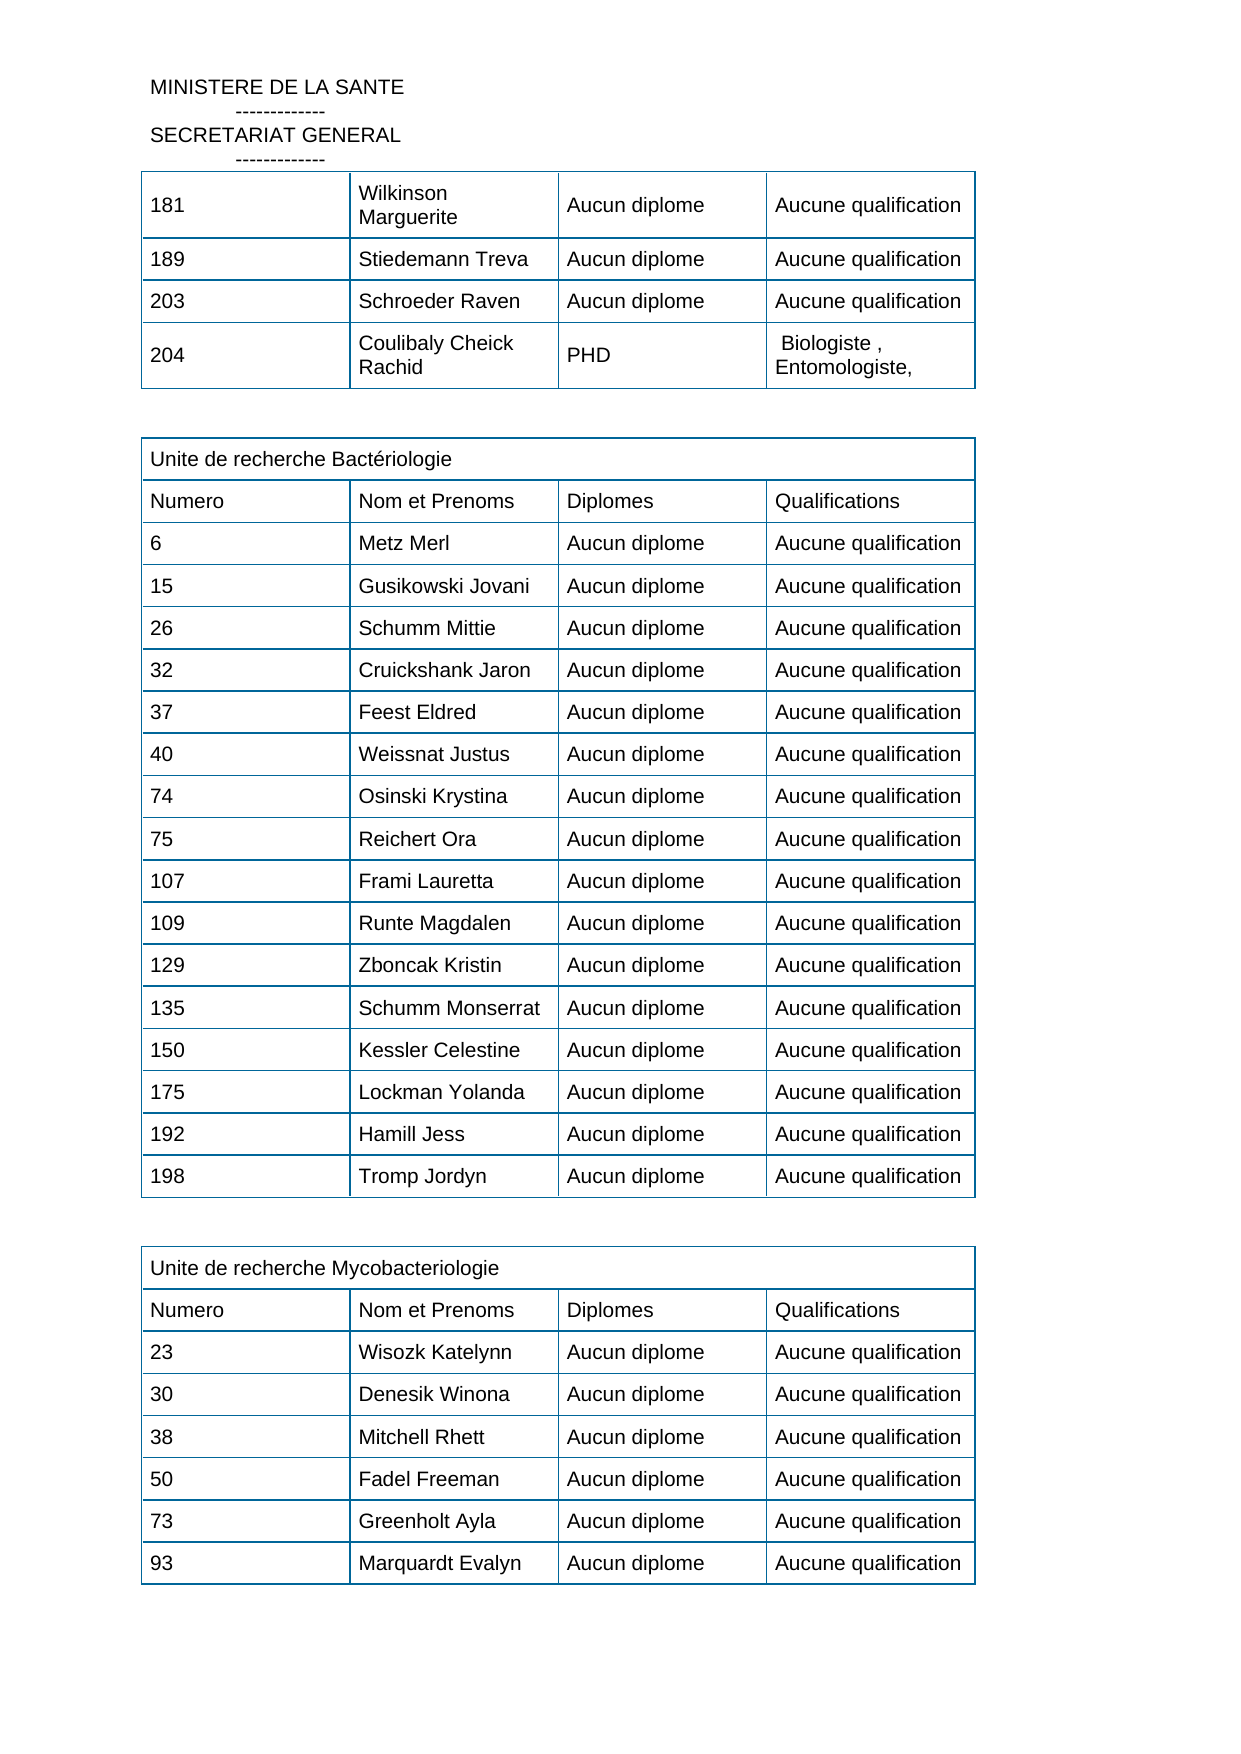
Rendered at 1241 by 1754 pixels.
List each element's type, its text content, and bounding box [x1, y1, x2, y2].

table_cell Qualifications [767, 1290, 974, 1330]
table_cell Runte Magdalen [351, 903, 558, 943]
table_cell Aucune qualification [767, 1416, 974, 1457]
table_cell Diplomes [559, 1290, 766, 1330]
table_cell 198 [142, 1155, 349, 1196]
table_cell Aucune qualification [767, 692, 974, 732]
table_cell Wilkinson Marguerite [351, 172, 558, 237]
table_cell 93 [142, 1542, 349, 1583]
table_cell Aucun diplome [559, 1501, 766, 1541]
table_cell Aucune qualification [767, 565, 974, 606]
table_cell Numero [142, 1289, 349, 1330]
table_cell Wisozk Katelynn [351, 1332, 558, 1372]
table_cell 38 [142, 1416, 349, 1457]
table_cell Osinski Krystina [351, 776, 558, 817]
table_cell 189 [142, 238, 349, 279]
table_cell Aucun diplome [559, 239, 766, 279]
table_cell 203 [142, 280, 349, 321]
table_cell 40 [142, 733, 349, 774]
table_cell 135 [142, 986, 349, 1028]
table_cell Coulibaly Cheick Rachid [351, 323, 558, 387]
table_cell Aucun diplome [559, 523, 766, 563]
table_cell Aucune qualification [767, 818, 974, 859]
table_cell Nom et Prenoms [351, 1290, 558, 1330]
table_cell 75 [142, 818, 349, 859]
table_cell Aucun diplome [559, 861, 766, 901]
table_cell 204 [142, 323, 349, 387]
table_cell 192 [142, 1113, 349, 1154]
table_cell Aucune qualification [767, 903, 974, 943]
table_cell Aucune qualification [767, 861, 974, 901]
table_cell 37 [142, 691, 349, 732]
table_cell Aucune qualification [767, 1071, 974, 1112]
table_cell 129 [142, 944, 349, 985]
table_cell 15 [142, 565, 349, 606]
table_cell Aucun diplome [559, 281, 766, 321]
table_cell Aucun diplome [559, 1029, 766, 1070]
table_cell Aucun diplome [559, 1156, 766, 1196]
table_cell Mitchell Rhett [351, 1416, 558, 1457]
table_cell 32 [142, 649, 349, 690]
table_cell Aucun diplome [559, 903, 766, 943]
table_cell 73 [142, 1500, 349, 1541]
table_cell Denesik Winona [351, 1374, 558, 1414]
table_cell Aucune qualification [767, 1114, 974, 1154]
table_cell 23 [142, 1331, 349, 1372]
table_cell Schumm Mittie [351, 607, 558, 648]
table_cell Frami Lauretta [351, 861, 558, 901]
table_cell Aucune qualification [767, 987, 974, 1028]
table_cell Kessler Celestine [351, 1029, 558, 1070]
table_cell Aucune qualification [767, 607, 974, 648]
table_cell 175 [142, 1071, 349, 1112]
table_cell Aucun diplome [559, 1374, 766, 1414]
table_cell Stiedemann Treva [351, 239, 558, 279]
table_cell Aucune qualification [767, 1501, 974, 1541]
table_cell Aucun diplome [559, 987, 766, 1028]
table_cell Greenholt Ayla [351, 1501, 558, 1541]
table_cell Schumm Monserrat [351, 987, 558, 1028]
table_cell 107 [142, 860, 349, 901]
table_cell Schroeder Raven [351, 281, 558, 321]
table_cell Aucun diplome [559, 1332, 766, 1372]
table_cell Aucun diplome [559, 650, 766, 690]
table_cell Aucun diplome [559, 945, 766, 985]
table_cell Reichert Ora [351, 818, 558, 859]
table_cell Aucune qualification [767, 945, 974, 985]
table_cell Aucune qualification [767, 1156, 974, 1196]
table_cell Aucune qualification [767, 239, 974, 279]
table_cell Feest Eldred [351, 692, 558, 732]
table_cell Diplomes [559, 481, 766, 521]
table_cell Aucun diplome [559, 692, 766, 732]
table_cell Aucune qualification [767, 776, 974, 817]
table_cell Zboncak Kristin [351, 945, 558, 985]
table_cell 150 [142, 1029, 349, 1070]
table_cell Aucun diplome [559, 818, 766, 859]
table_cell Lockman Yolanda [351, 1071, 558, 1112]
table_cell Aucune qualification [767, 281, 974, 321]
table_cell Aucun diplome [559, 734, 766, 774]
table_header Unite de recherche Mycobacteriologie [142, 1247, 974, 1288]
table_cell Metz Merl [351, 523, 558, 563]
table_cell Aucun diplome [559, 1071, 766, 1112]
table_cell Aucune qualification [767, 1332, 974, 1372]
table_cell Aucune qualification [767, 523, 974, 563]
table_cell Aucun diplome [559, 607, 766, 648]
table_cell Aucune qualification [767, 650, 974, 690]
table_cell 181 [142, 172, 350, 237]
table_cell Marquardt Evalyn [351, 1543, 558, 1583]
table_header Unite de recherche Bactériologie [142, 439, 974, 479]
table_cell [767, 1543, 974, 1583]
table_cell 30 [142, 1374, 349, 1414]
table_cell Hamill Jess [351, 1114, 558, 1154]
table_cell Cruickshank Jaron [351, 650, 558, 690]
table_cell Qualifications [767, 481, 974, 521]
table_cell Biologiste , Entomologiste, [767, 323, 974, 387]
table_cell Aucun diplome [559, 1458, 766, 1499]
table_cell Tromp Jordyn [351, 1156, 558, 1196]
table_cell Aucun diplome [559, 172, 766, 237]
table_cell 109 [142, 902, 349, 943]
table_cell 6 [142, 523, 349, 563]
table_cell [767, 172, 974, 237]
table_cell Aucune qualification [767, 1029, 974, 1070]
table_cell 74 [142, 776, 349, 817]
table_cell Fadel Freeman [351, 1458, 558, 1499]
table_cell Gusikowski Jovani [351, 565, 558, 606]
table_cell Weissnat Justus [351, 734, 558, 774]
table_cell 26 [142, 607, 349, 648]
table_cell Numero [142, 480, 349, 521]
table_cell Aucun diplome [559, 1416, 766, 1457]
table_cell Aucune qualification [767, 1374, 974, 1414]
table_cell Aucun diplome [559, 1543, 766, 1583]
table_cell Aucune qualification [767, 1458, 974, 1499]
table_cell Nom et Prenoms [351, 481, 558, 521]
table_cell Aucun diplome [559, 565, 766, 606]
table_cell Aucun diplome [559, 1114, 766, 1154]
table_cell Aucune qualification [767, 734, 974, 774]
table_cell 50 [142, 1458, 349, 1499]
table_cell PHD [559, 323, 766, 387]
table_cell Aucun diplome [559, 776, 766, 817]
